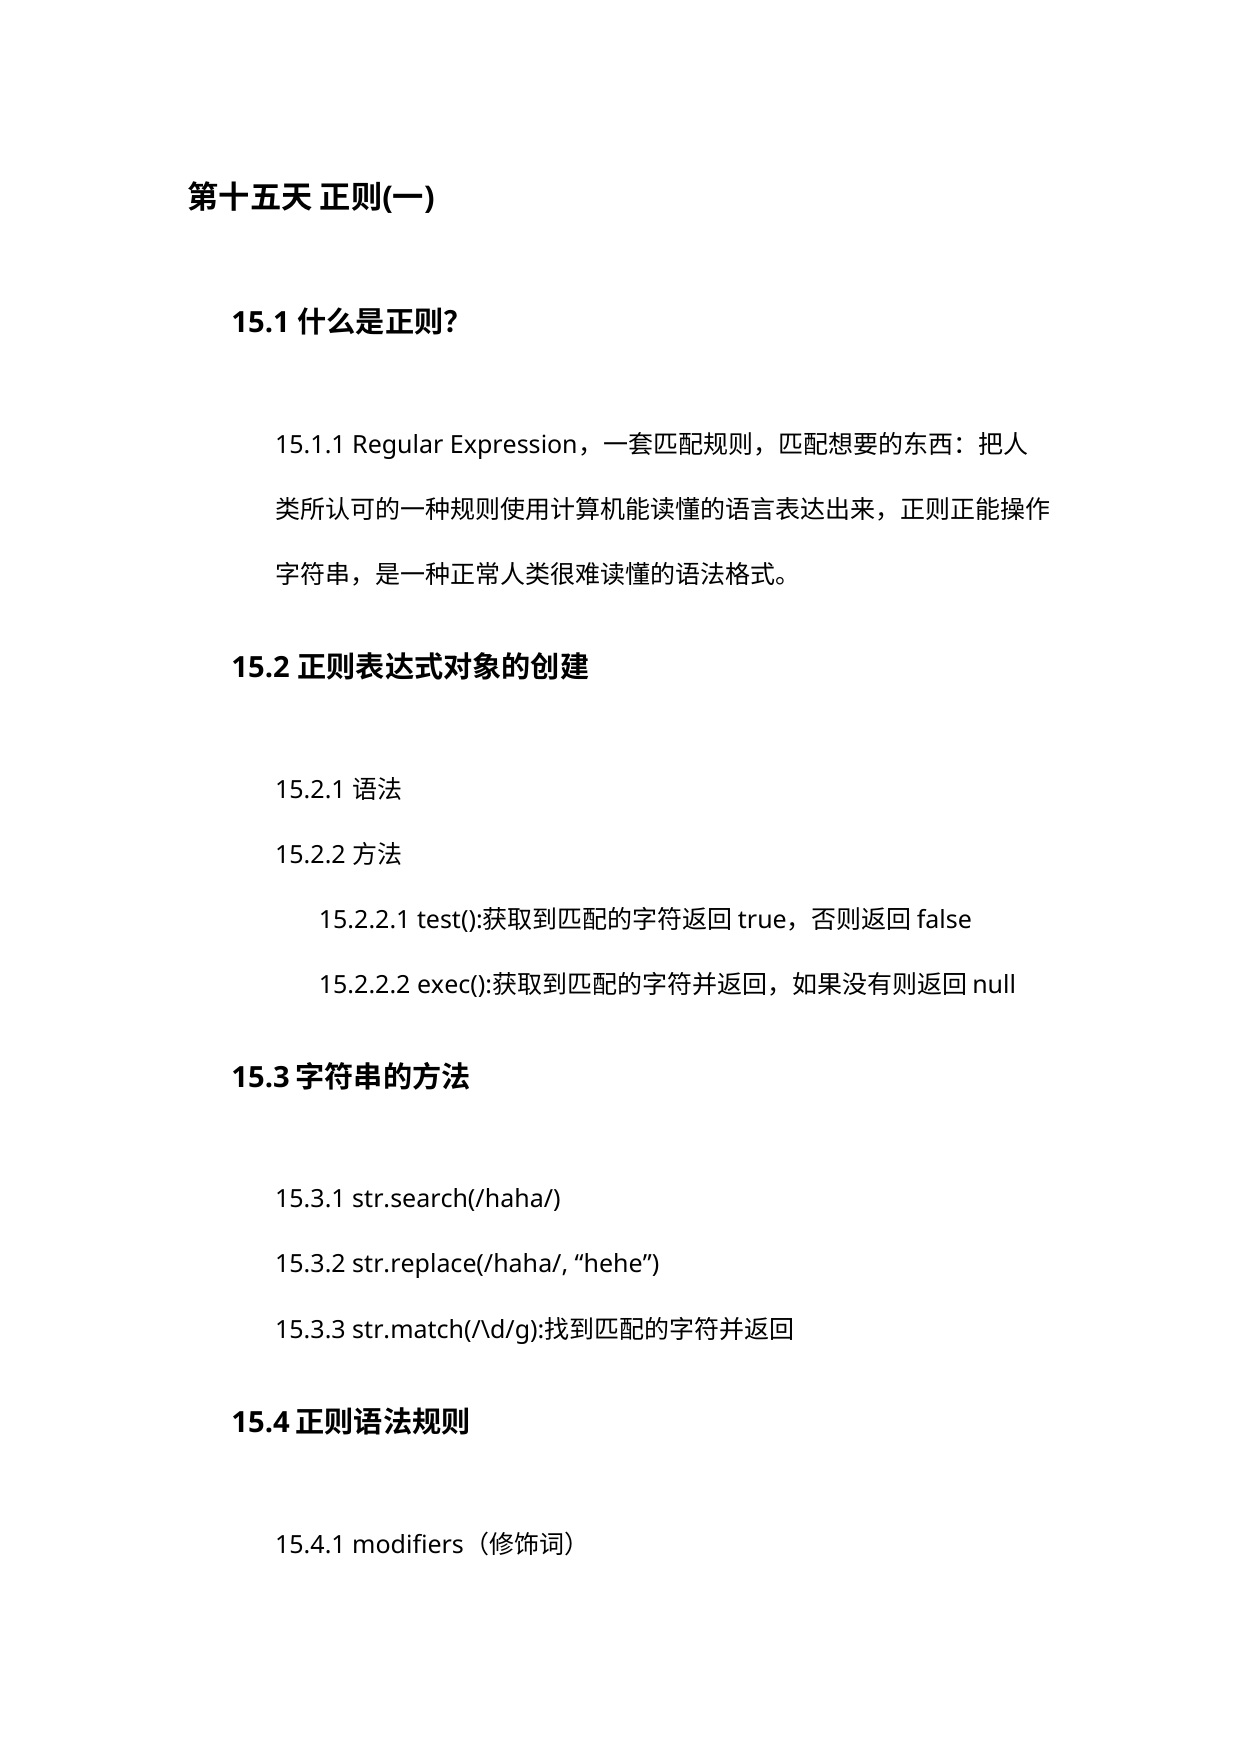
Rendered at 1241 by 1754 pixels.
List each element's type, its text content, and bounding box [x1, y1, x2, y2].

subtitle 15.2.2 方法 [231, 820, 1053, 885]
subtitle 第十五天 正则(一) [187, 162, 1053, 227]
subtitle 15.3字符串的方法 [187, 1042, 1053, 1107]
subtitle 15.3.3 str.match(/\d/g):找到匹配的字符并返回 [231, 1295, 1053, 1360]
subtitle 15.2 正则表达式对象的创建 [187, 632, 1053, 697]
subtitle 15.3.2 str.replace(/haha/, “hehe”) [231, 1230, 1053, 1295]
subtitle 15.1.1 Regular Expression，一套匹配规则，匹配想要的东西：把人类所认可的一种规则使用计算机能读懂的语言表达出来，正则正能操作字符串，是一种正常人类很难读懂的语法格式。 [275, 410, 1053, 605]
subtitle 15.2.1 语法 [231, 755, 1053, 820]
subtitle 15.3.1 str.search(/haha/) [231, 1165, 1053, 1230]
subtitle 15.4.1 modifiers（修饰词） [231, 1511, 1053, 1576]
subtitle 15.2.2.1 test():获取到匹配的字符返回true，否则返回false [319, 885, 1053, 950]
subtitle 15.1 什么是正则？ [187, 287, 1053, 352]
subtitle 15.2.2.2 exec():获取到匹配的字符并返回，如果没有则返回null [319, 950, 1053, 1015]
subtitle 15.4正则语法规则 [187, 1387, 1053, 1452]
